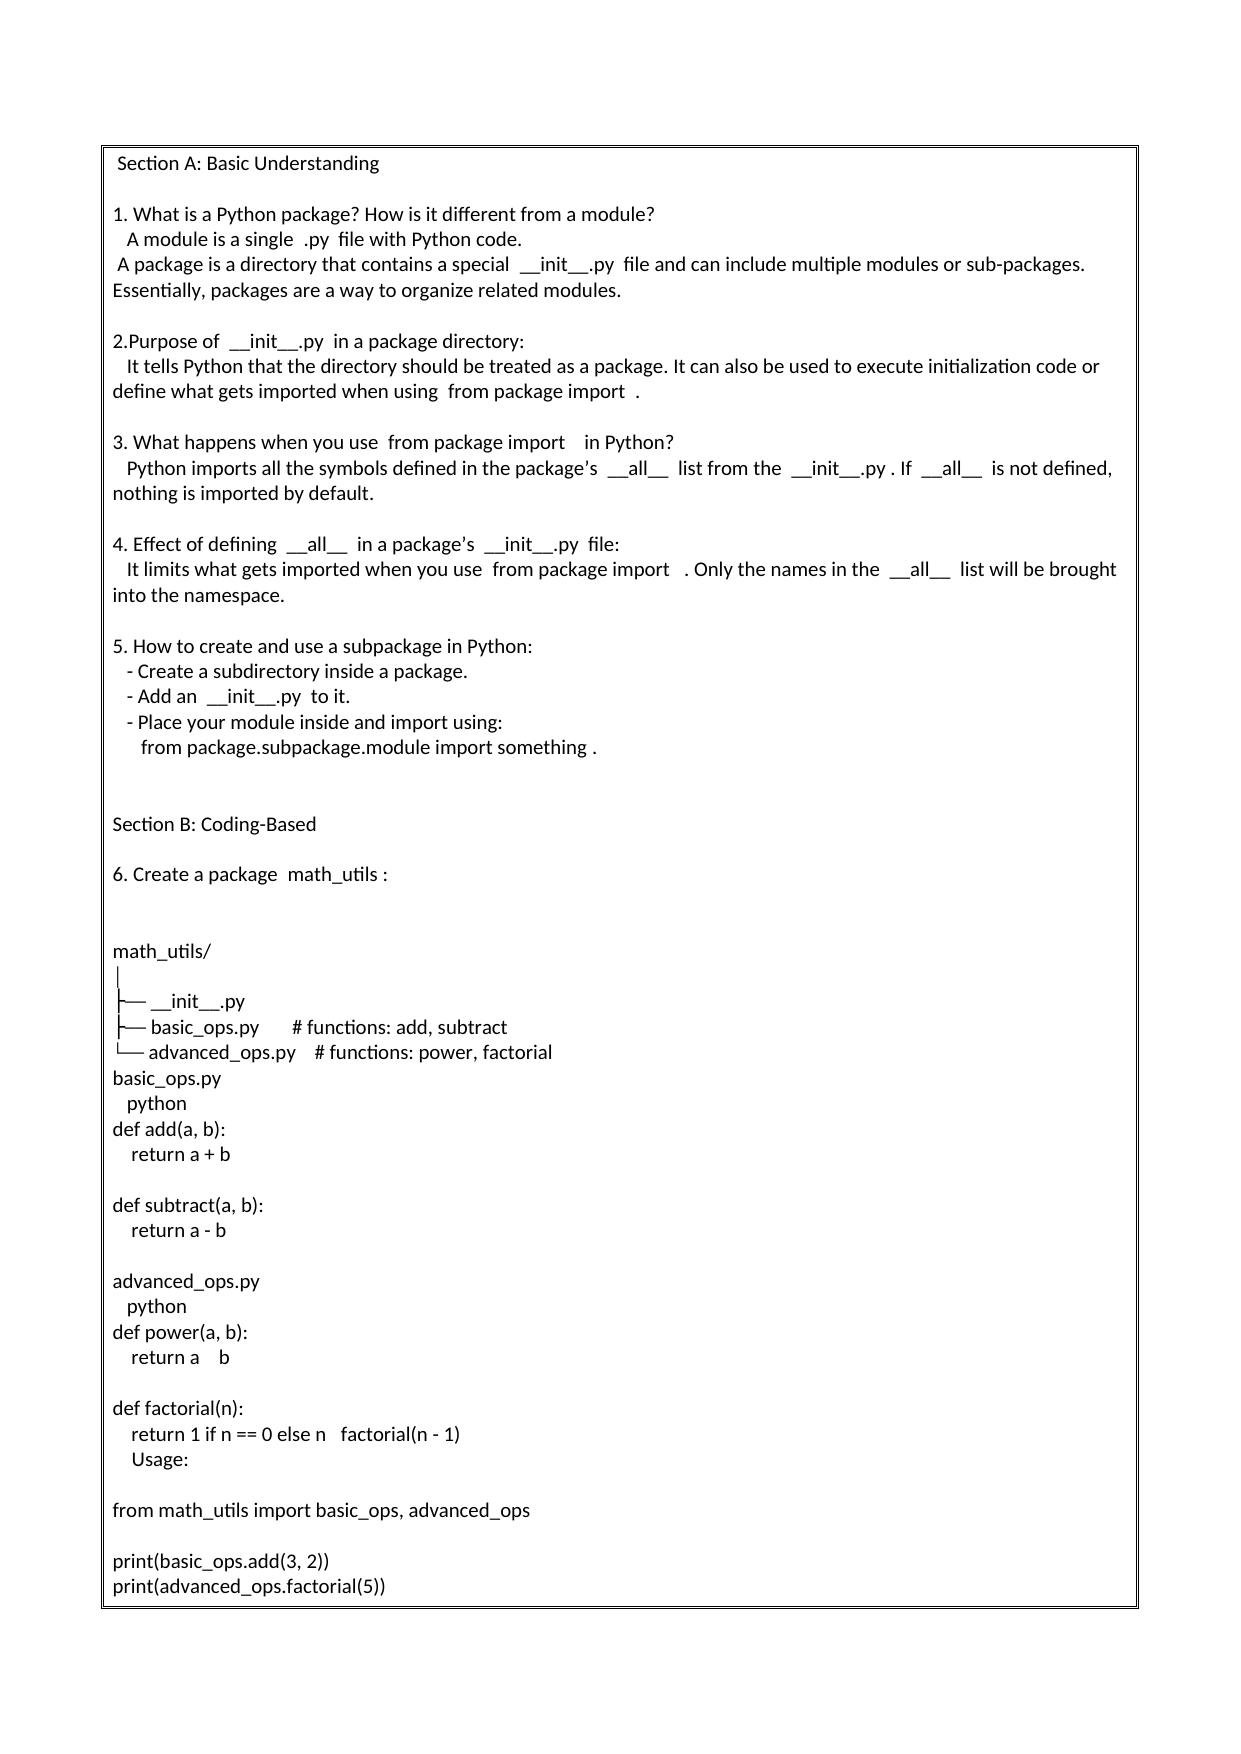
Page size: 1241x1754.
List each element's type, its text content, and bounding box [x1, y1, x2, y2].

text print(advanced_ops.factorial(5)) [112, 1573, 1128, 1599]
text Section A: Basic Understanding [112, 150, 1128, 175]
text python [112, 1294, 1128, 1319]
text - Create a subdirectory inside a package. [112, 658, 1128, 684]
text return a - b [112, 1217, 1128, 1243]
text 3. What happens when you use from package import in Python? [112, 429, 1128, 455]
text advanced_ops.py [112, 1268, 1128, 1294]
text Usage: [112, 1446, 1128, 1472]
text Section B: Coding-Based [112, 811, 1128, 836]
text A module is a single .py file with Python code. [112, 226, 1128, 252]
text 4. Effect of defining __all__ in a package’s __init__.py file: [112, 531, 1128, 557]
text basic_ops.py [112, 1065, 1128, 1090]
text def factorial(n): [112, 1395, 1128, 1421]
text 6. Create a package math_utils : [112, 862, 1128, 887]
text 2.Purpose of __init__.py in a package directory: [112, 328, 1128, 353]
text - Place your module inside and import using: [112, 709, 1128, 734]
text def add(a, b): [112, 1116, 1128, 1141]
text - Add an __init__.py to it. [112, 684, 1128, 709]
text return 1 if n == 0 else n factorial(n - 1) [112, 1421, 1128, 1446]
text from package.subpackage.module import something . [112, 734, 1128, 760]
text math_utils/ [112, 938, 1128, 963]
text ├── basic_ops.py # functions: add, subtract [119, 1014, 1128, 1039]
text def power(a, b): [112, 1319, 1128, 1344]
text 1. What is a Python package? How is it different from a module? [112, 201, 1128, 226]
text python [112, 1090, 1128, 1116]
text A package is a directory that contains a special __init__.py file and can include multiple modules or sub-packages. Essentially, packages are a way to organize related modules. [112, 252, 1128, 302]
text 5. How to create and use a subpackage in Python: [112, 633, 1128, 658]
text It tells Python that the directory should be treated as a package. It can also be used to execute initialization code or define what gets imported when using from package import . [112, 353, 1128, 404]
text def subtract(a, b): [112, 1192, 1128, 1217]
text It limits what gets imported when you use from package import . Only the names in the __all__ list will be brought into the namespace. [112, 557, 1128, 607]
text print(basic_ops.add(3, 2)) [112, 1548, 1128, 1573]
text │ [112, 963, 1128, 989]
text return a b [112, 1344, 1128, 1370]
text ├── __init__.py [112, 989, 1128, 1014]
text return a + b [112, 1141, 1128, 1167]
text from math_utils import basic_ops, advanced_ops [112, 1497, 1128, 1522]
text Python imports all the symbols defined in the package’s __all__ list from the __init__.py . If __all__ is not defined, nothing is imported by default. [112, 455, 1128, 506]
text └── advanced_ops.py # functions: power, factorial [112, 1039, 1128, 1065]
